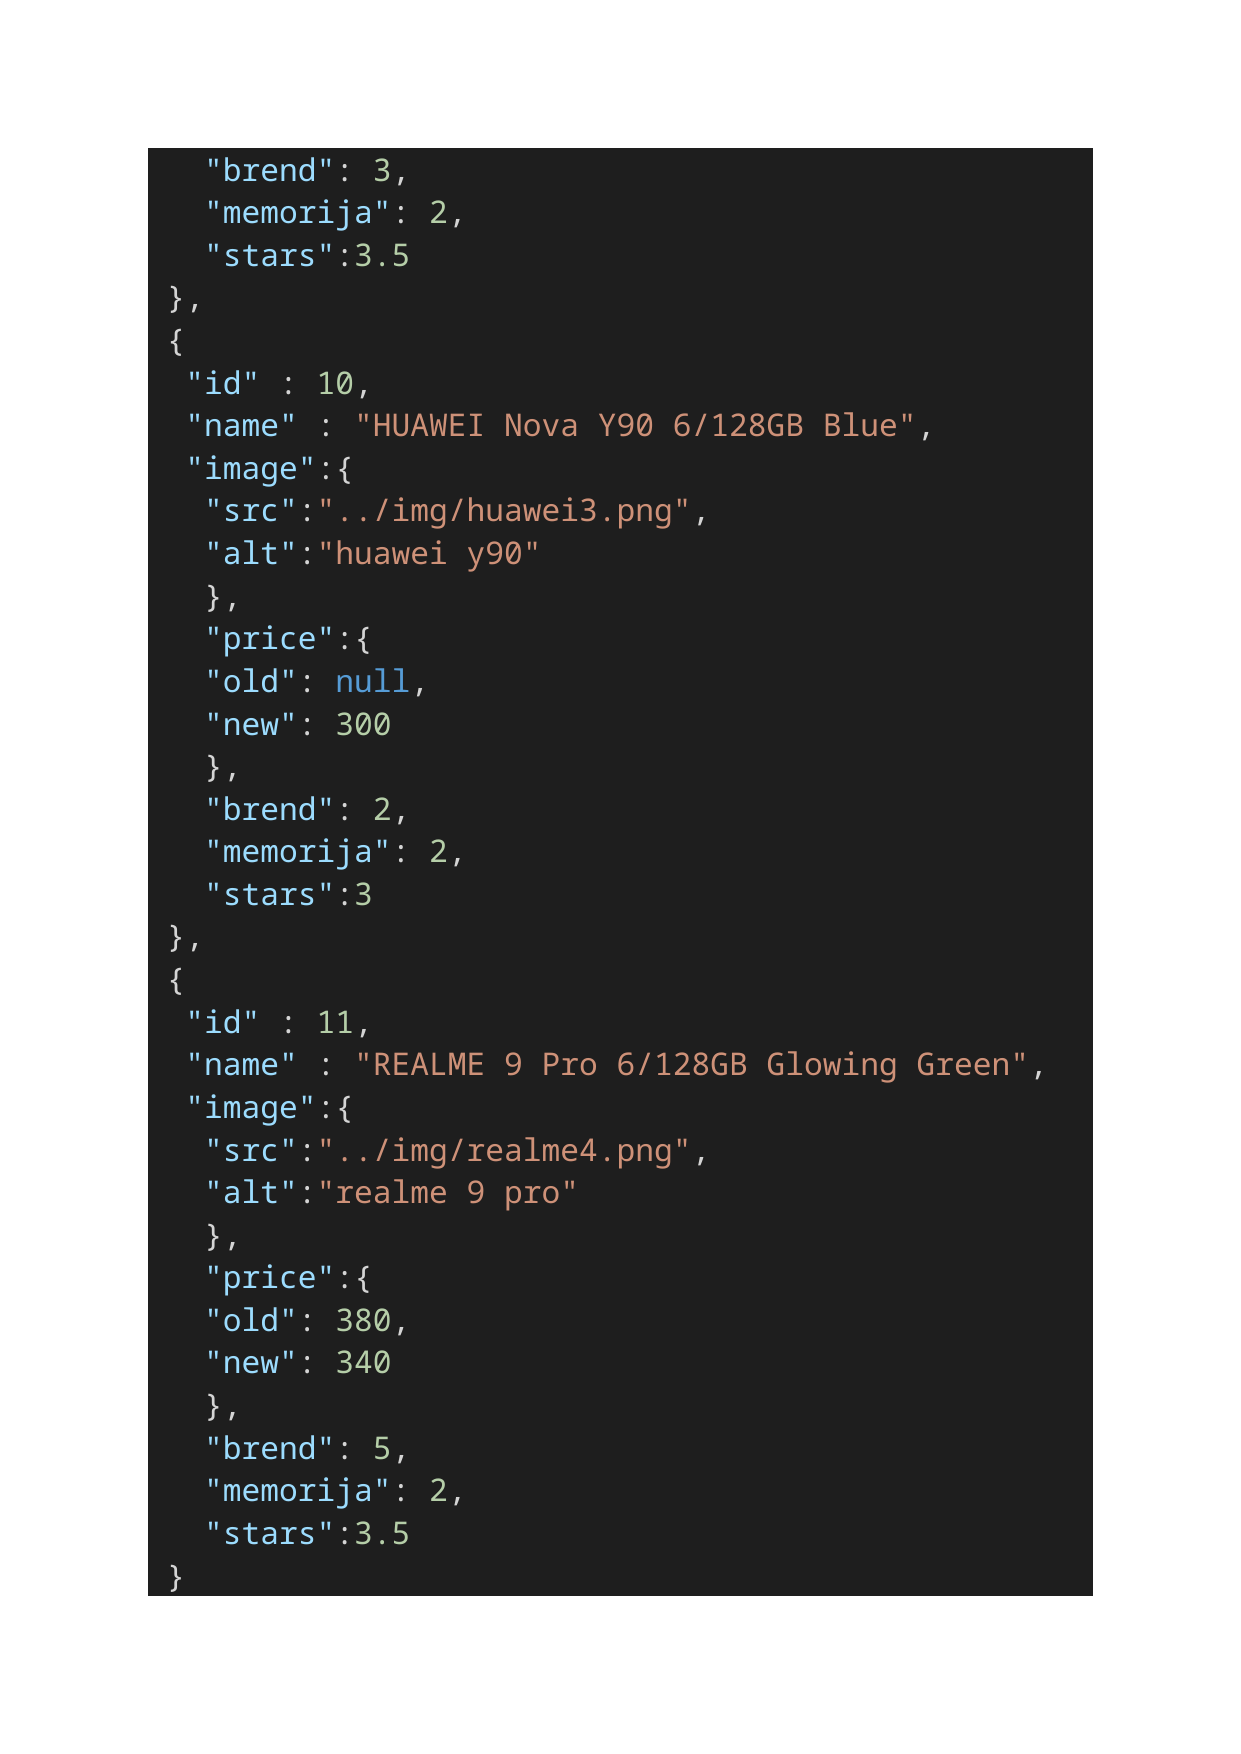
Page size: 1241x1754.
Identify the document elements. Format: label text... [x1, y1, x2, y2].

text "id" : 11, [148, 1000, 1093, 1042]
text "price":{ [148, 616, 1093, 659]
text "image":{ [148, 1085, 1093, 1127]
text "stars":3.5 [148, 1511, 1093, 1553]
text "brend": 5, [148, 1426, 1093, 1468]
text "alt":"realme 9 pro" [148, 1170, 1093, 1213]
text }, [148, 1383, 1093, 1426]
text "stars":3.5 [148, 233, 1093, 275]
text }, [148, 744, 1093, 787]
text "memorija": 2, [148, 190, 1093, 233]
text }, [148, 275, 1093, 318]
text "old": 380, [148, 1298, 1093, 1341]
text "old": null, [148, 659, 1093, 701]
text "alt":"huawei y90" [148, 531, 1093, 574]
text }, [148, 1213, 1093, 1255]
text "name" : "REALME 9 Pro 6/128GB Glowing Green", [148, 1042, 1093, 1085]
text { [148, 318, 1093, 361]
text "price":{ [148, 1255, 1093, 1298]
text "new": 340 [148, 1341, 1093, 1383]
text "stars":3 [148, 872, 1093, 914]
text "memorija": 2, [148, 1468, 1093, 1511]
text }, [148, 574, 1093, 616]
text } [148, 1553, 1093, 1596]
text "brend": 2, [148, 787, 1093, 829]
text "src":"../img/huawei3.png", [148, 488, 1093, 531]
text "src":"../img/realme4.png", [148, 1127, 1093, 1170]
text "new": 300 [148, 701, 1093, 744]
text { [148, 957, 1093, 1000]
text "id" : 10, [148, 361, 1093, 403]
text "image":{ [148, 446, 1093, 488]
text "memorija": 2, [148, 829, 1093, 872]
text "name" : "HUAWEI Nova Y90 6/128GB Blue", [148, 403, 1093, 446]
text "brend": 3, [148, 148, 1093, 190]
text }, [148, 914, 1093, 957]
